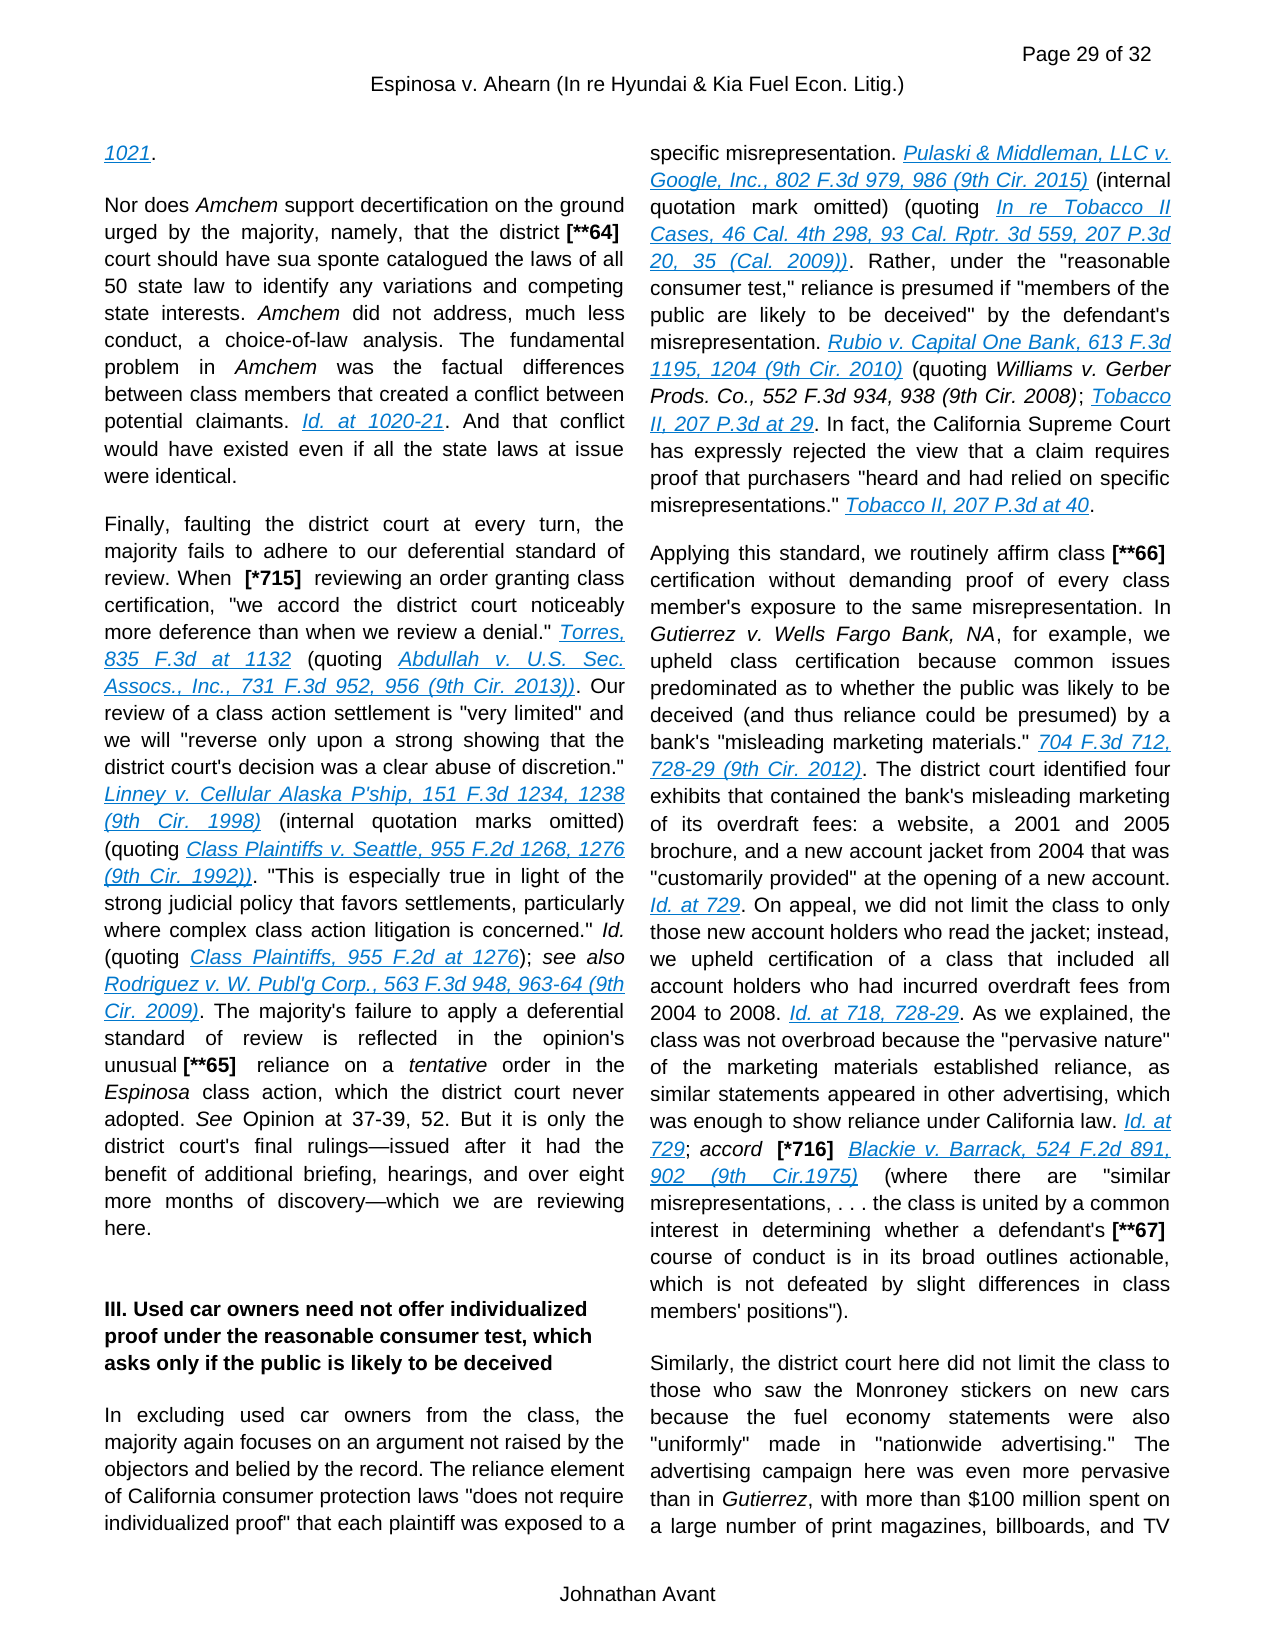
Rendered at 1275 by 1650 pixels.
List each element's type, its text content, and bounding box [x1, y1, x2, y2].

text Nor does Amchem support decertification on the ground urged by the majority, namely, that the district [**64] court should have sua sponte catalogued the laws of all 50 state law to identify any variations and competing state interests. Amchem did not address, much less conduct, a choice-of-law analysis. The fundamental problem in Amchem was the factual differences between class members that created a conflict between potential claimants. Id. at 1020-21. And that conflict would have existed even if all the state laws at issue were identical. [104, 189, 625, 487]
text In excluding used car owners from the class, the majority again focuses on an argument not raised by the objectors and belied by the record. The reliance element of California consumer protection laws "does not require individualized proof" that each plaintiff was exposed to a specific misrepresentation. Pulaski & Middleman, LLC v. Google, Inc., 802 F.3d 979, 986 (9th Cir. 2015) (internal quotation mark omitted) (quoting In re Tobacco II Cases, 46 Cal. 4th 298, 93 Cal. Rptr. 3d 559, 207 P.3d 20, 35 (Cal. 2009)). Rather, under the "reasonable consumer test," reliance is presumed if "members of the public are likely to be deceived" by the defendant's misrepresentation. Rubio v. Capital One Bank, 613 F.3d 1195, 1204 (9th Cir. 2010) (quoting Williams v. Gerber Prods. Co., 552 F.3d 934, 938 (9th Cir. 2008); Tobacco II, 207 P.3d at 29. In fact, the California Supreme Court has expressly rejected the view that a claim requires proof that purchasers "heard and had relied on specific misrepresentations." Tobacco II, 207 P.3d at 40. [650, 244, 1171, 517]
text Finally, faulting the district court at every turn, the majority fails to adhere to our deferential standard of review. When [*715] reviewing an order granting class certification, "we accord the district court noticeably more deference than when we review a denial." Torres, 835 F.3d at 1132 (quoting Abdullah v. U.S. Sec. Assocs., Inc., 731 F.3d 952, 956 (9th Cir. 2013)). Our review of a class action settlement is "very limited" and we will "reverse only upon a strong showing that the district court's decision was a clear abuse of discretion." Linney v. Cellular Alaska P'ship, 151 F.3d 1234, 1238 (9th Cir. 1998) (internal quotation marks omitted) (quoting Class Plaintiffs v. Seattle, 955 F.2d 1268, 1276 (9th Cir. 1992)). "This is especially true in light of the strong judicial policy that favors settlements, particularly where complex class action litigation is concerned." Id. (quoting Class Plaintiffs, 955 F.2d at 1276); see also Rodriguez v. W. Publ'g Corp., 563 F.3d 948, 963-64 (9th Cir. 2009). The majority's failure to apply a deferential standard of review is reflected in the opinion's unusual [**65] reliance on a tentative order in the Espinosa class action, which the district court never adopted. See Opinion at 37-39, 52. But it is only the district court's final rulings—issued after it had the benefit of additional briefing, hearings, and over eight more months of discovery—which we are reviewing here. [104, 804, 625, 993]
text Applying this standard, we routinely affirm class [**66] certification without demanding proof of every class member's exposure to the same misrepresentation. In Gutierrez v. Wells Fargo Bank, NA, for example, we upheld class certification because common issues predominated as to whether the public was likely to be deceived (and thus reliance could be presumed) by a bank's "misleading marketing materials." 704 F.3d 712, 728-29 (9th Cir. 2012). The district court identified four exhibits that contained the bank's misleading marketing of its overdraft fees: a website, a 2001 and 2005 brochure, and a new account jacket from 2004 that was "customarily provided" at the opening of a new account. Id. at 729. On appeal, we did not limit the class to only those new account holders who read the jacket; instead, we upheld certification of a class that included all account holders who had incurred overdraft fees from 2004 to 2008. Id. at 718, 728-29. As we explained, the class was not overbroad because the "pervasive nature" of the marketing materials established reliance, as similar statements appeared in other advertising, which was enough to show reliance under California law. Id. at 729; accord [*716] Blackie v. Barrack, 524 F.2d 891, 902 (9th Cir.1975) (where there are "similar misrepresentations, . . . the class is united by a common interest in determining whether a defendant's [**67] course of conduct is in its broad outlines actionable, which is not defeated by slight differences in class members' positions"). [650, 537, 1171, 1323]
text Finally, faulting the district court at every turn, the majority fails to adhere to our deferential standard of review. When [*715] reviewing an order granting class certification, "we accord the district court noticeably more deference than when we review a denial." Torres, 835 F.3d at 1132 (quoting Abdullah v. U.S. Sec. Assocs., Inc., 731 F.3d 952, 956 (9th Cir. 2013)). Our review of a class action settlement is "very limited" and we will "reverse only upon a strong showing that the district court's decision was a clear abuse of discretion." Linney v. Cellular Alaska P'ship, 151 F.3d 1234, 1238 (9th Cir. 1998) (internal quotation marks omitted) (quoting Class Plaintiffs v. Seattle, 955 F.2d 1268, 1276 (9th Cir. 1992)). "This is especially true in light of the strong judicial policy that favors settlements, particularly where complex class action litigation is concerned." Id. (quoting Class Plaintiffs, 955 F.2d at 1276); see also Rodriguez v. W. Publ'g Corp., 563 F.3d 948, 963-64 (9th Cir. 2009). The majority's failure to apply a deferential standard of review is reflected in the opinion's unusual [**65] reliance on a tentative order in the Espinosa class action, which the district court never adopted. See Opinion at 37-39, 52. But it is only the district court's final rulings—issued after it had the benefit of additional briefing, hearings, and over eight more months of discovery—which we are reviewing here. [104, 508, 625, 803]
text In excluding used car owners from the class, the majority again focuses on an argument not raised by the objectors and belied by the record. The reliance element of California consumer protection laws "does not require individualized proof" that each plaintiff was exposed to a specific misrepresentation. Pulaski & Middleman, LLC v. Google, Inc., 802 F.3d 979, 986 (9th Cir. 2015) (internal quotation mark omitted) (quoting In re Tobacco II Cases, 46 Cal. 4th 298, 93 Cal. Rptr. 3d 559, 207 P.3d 20, 35 (Cal. 2009)). Rather, under the "reasonable consumer test," reliance is presumed if "members of the public are likely to be deceived" by the defendant's misrepresentation. Rubio v. Capital One Bank, 613 F.3d 1195, 1204 (9th Cir. 2010) (quoting Williams v. Gerber Prods. Co., 552 F.3d 934, 938 (9th Cir. 2008); Tobacco II, 207 P.3d at 29. In fact, the California Supreme Court has expressly rejected the view that a claim requires proof that purchasers "heard and had relied on specific misrepresentations." Tobacco II, 207 P.3d at 40. [104, 1399, 625, 1535]
text Finally, faulting the district court at every turn, the majority fails to adhere to our deferential standard of review. When [*715] reviewing an order granting class certification, "we accord the district court noticeably more deference than when we review a denial." Torres, 835 F.3d at 1132 (quoting Abdullah v. U.S. Sec. Assocs., Inc., 731 F.3d 952, 956 (9th Cir. 2013)). Our review of a class action settlement is "very limited" and we will "reverse only upon a strong showing that the district court's decision was a clear abuse of discretion." Linney v. Cellular Alaska P'ship, 151 F.3d 1234, 1238 (9th Cir. 1998) (internal quotation marks omitted) (quoting Class Plaintiffs v. Seattle, 955 F.2d 1268, 1276 (9th Cir. 1992)). "This is especially true in light of the strong judicial policy that favors settlements, particularly where complex class action litigation is concerned." Id. (quoting Class Plaintiffs, 955 F.2d at 1276); see also Rodriguez v. W. Publ'g Corp., 563 F.3d 948, 963-64 (9th Cir. 2009). The majority's failure to apply a deferential standard of review is reflected in the opinion's unusual [**65] reliance on a tentative order in the Espinosa class action, which the district court never adopted. See Opinion at 37-39, 52. But it is only the district court's final rulings—issued after it had the benefit of additional briefing, hearings, and over eight more months of discovery—which we are reviewing here. [104, 994, 625, 1239]
text III. Used car owners need not offer individualized proof under the reasonable consumer test, which asks only if the public is likely to be deceived [104, 1264, 625, 1374]
